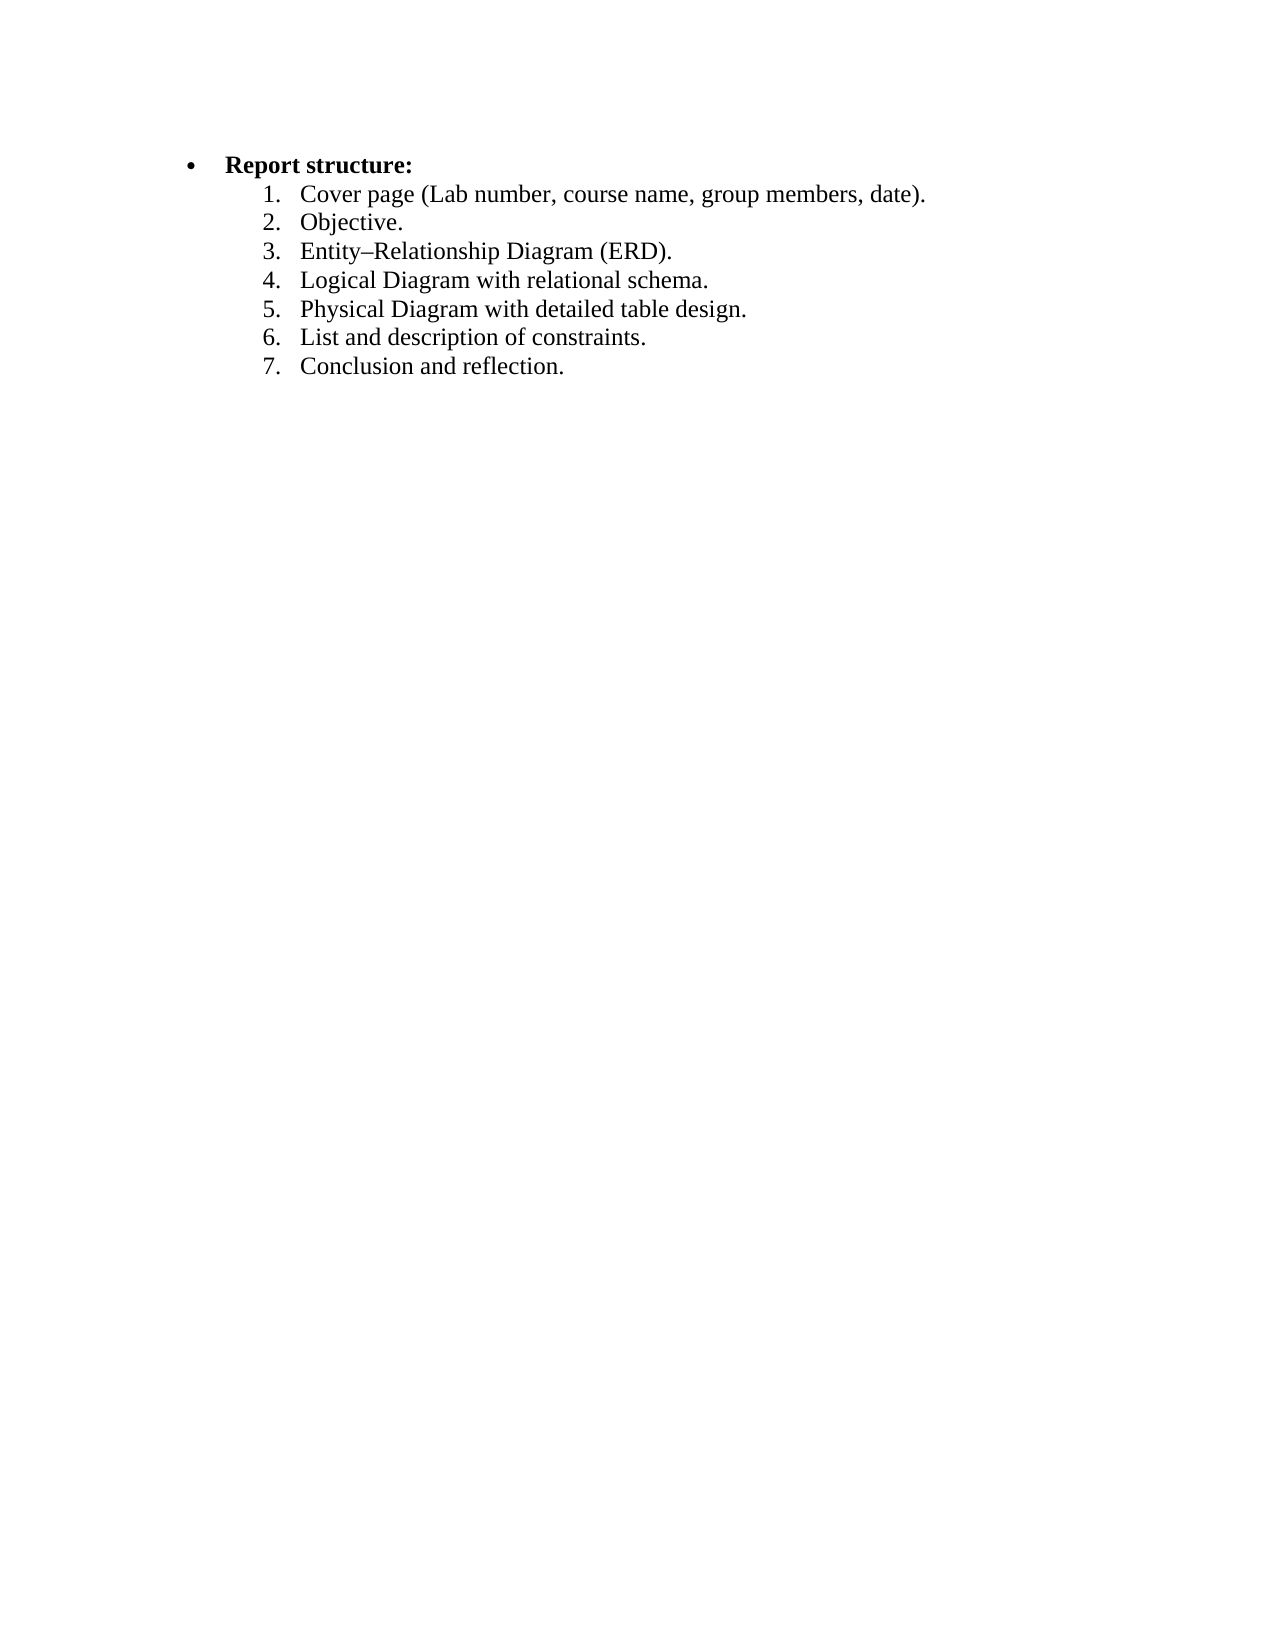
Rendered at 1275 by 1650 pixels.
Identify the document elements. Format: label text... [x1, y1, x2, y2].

list List and description of constraints. [262, 322, 1125, 351]
list Logical Diagram with relational schema. [262, 265, 1125, 294]
list Entity–Relationship Diagram (ERD). [262, 236, 1125, 265]
list Conclusion and reflection. [262, 351, 1125, 380]
list Cover page (Lab number, course name, group members, date). [262, 179, 1125, 207]
list Report structure: [187, 150, 1125, 179]
list Physical Diagram with detailed table design. [262, 294, 1125, 322]
list Objective. [262, 207, 1125, 236]
